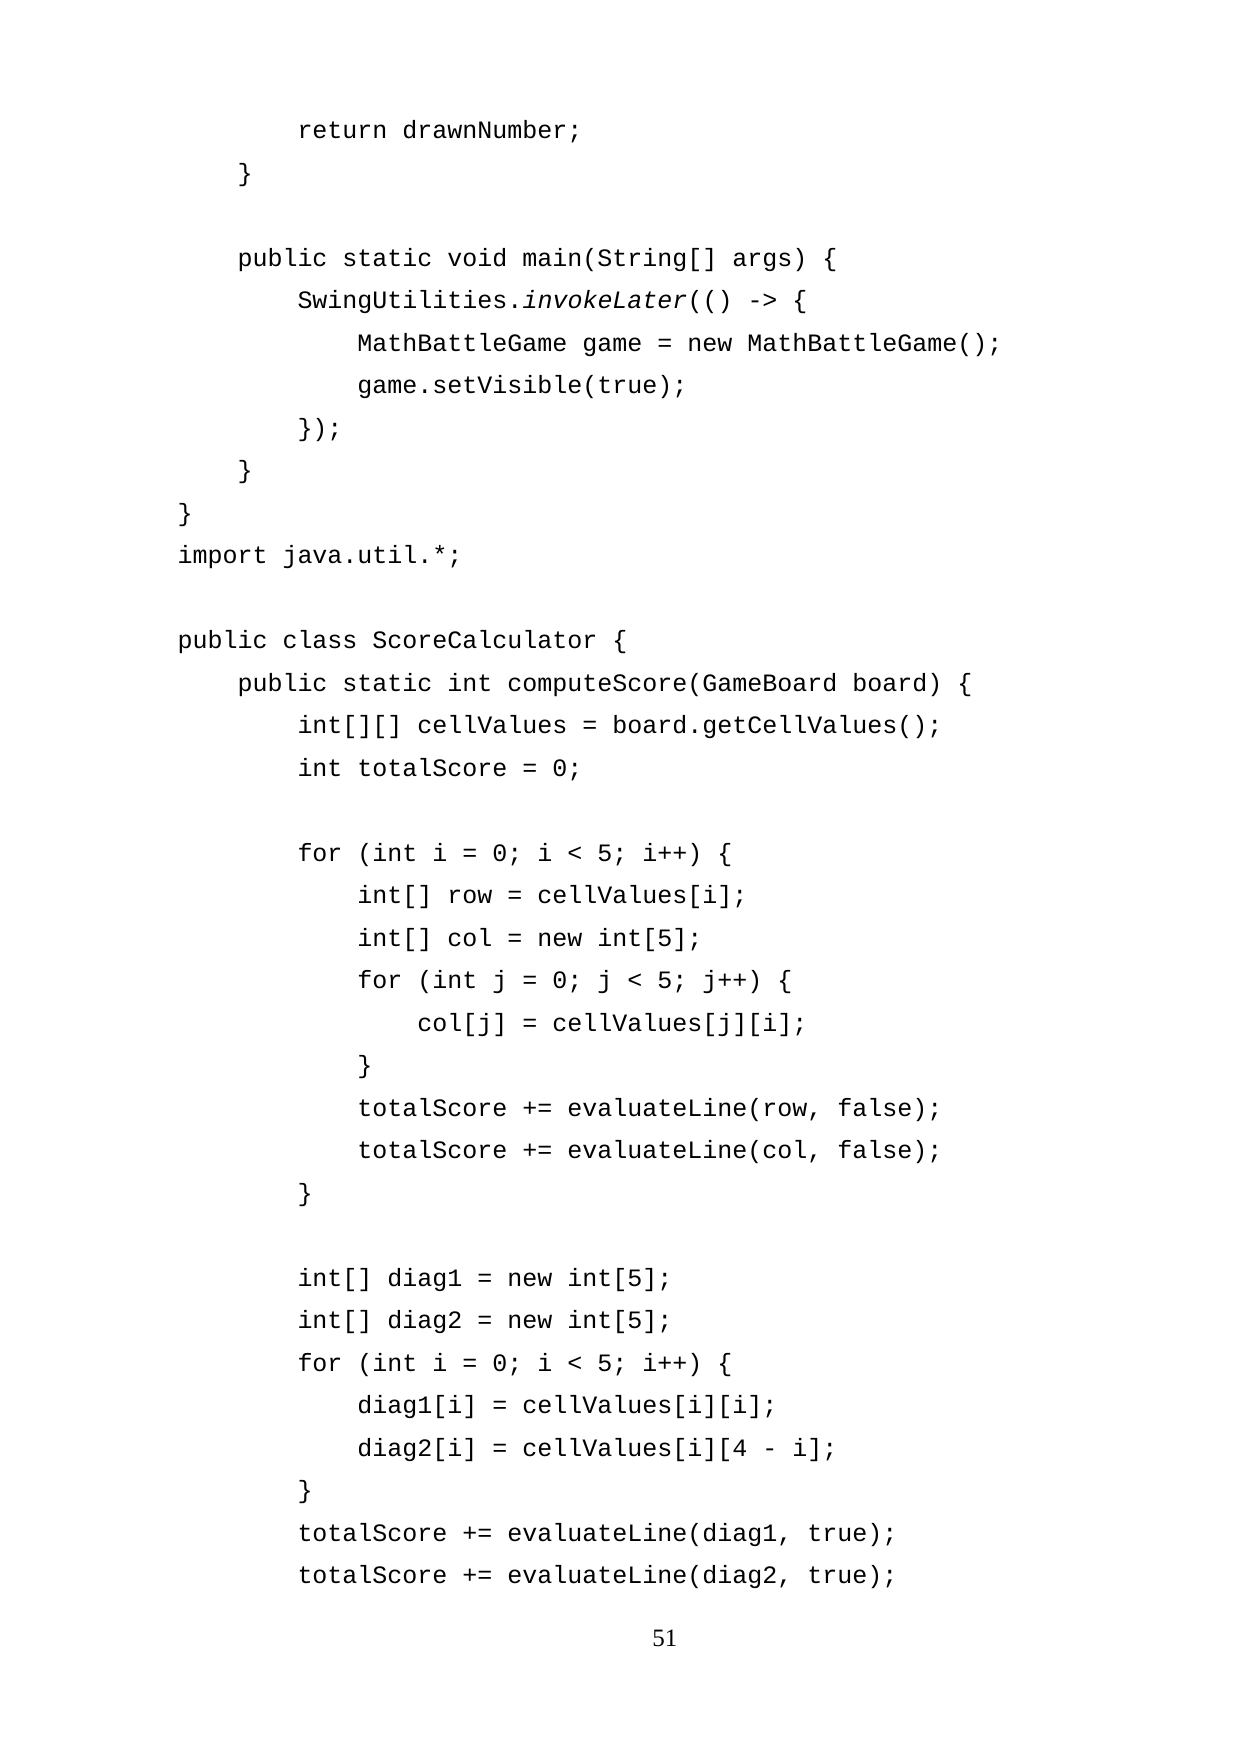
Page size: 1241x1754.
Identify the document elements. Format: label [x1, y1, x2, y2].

text [177, 118, 1152, 529]
text [177, 543, 1152, 1591]
